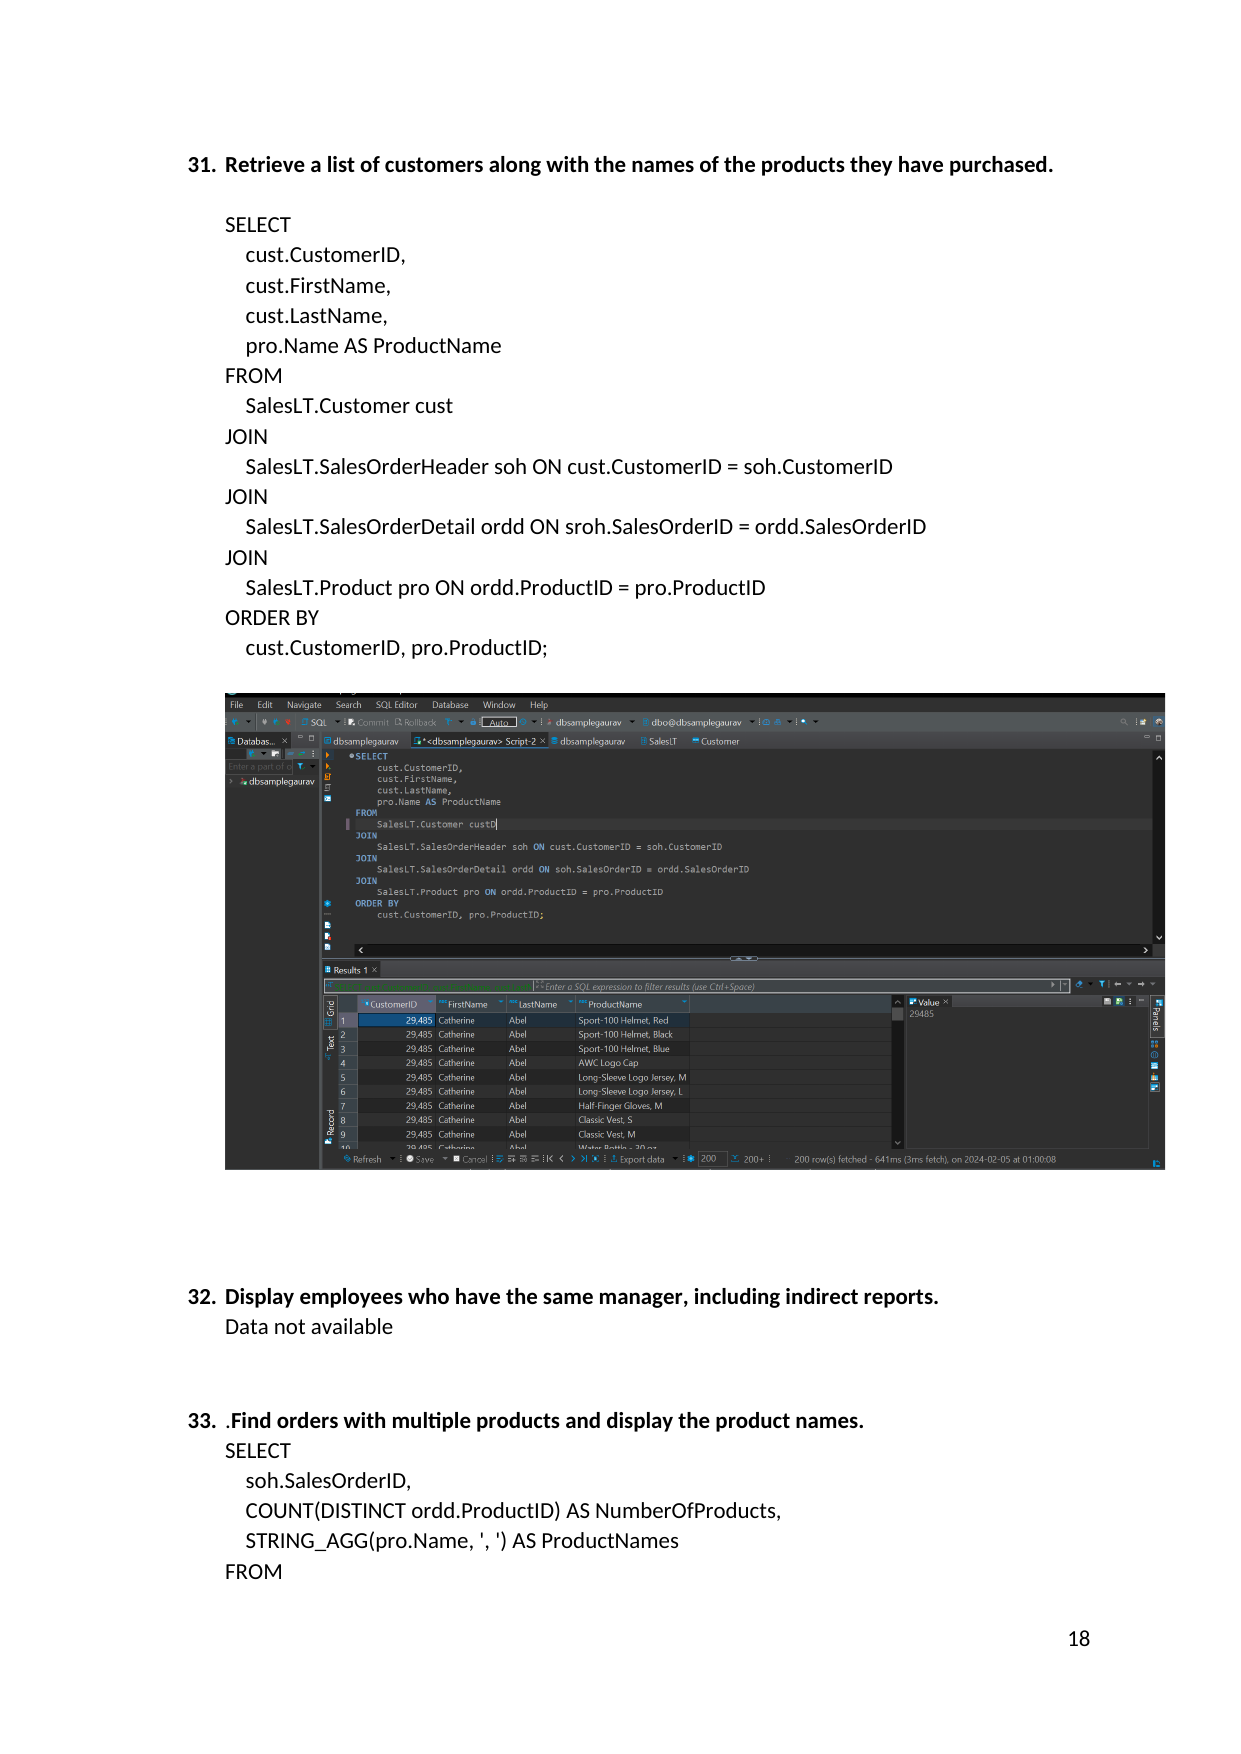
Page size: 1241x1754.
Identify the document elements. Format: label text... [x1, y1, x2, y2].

picture [225, 693, 1166, 1170]
list Display employees who have the same manager, including indirect reports. [187, 1282, 1090, 1310]
list JOIN [225, 422, 1090, 450]
list JOIN [225, 543, 1090, 571]
list SELECT [225, 210, 1090, 238]
list SalesLT.SalesOrderDetail ordd ON sroh.SalesOrderID = ordd.SalesOrderID [225, 512, 1090, 541]
list cust.FirstName, [225, 271, 1090, 299]
list .Find orders with multiple products and display the product names. [187, 1406, 1090, 1434]
list cust.CustomerID, [225, 241, 1090, 269]
list SalesLT.SalesOrderHeader soh ON cust.CustomerID = soh.CustomerID [225, 452, 1090, 480]
list soh.SalesOrderID, [225, 1466, 1090, 1494]
list cust.CustomerID, pro.ProductID; [225, 633, 1090, 661]
list Retrieve a list of customers along with the names of the products they have purchased. [187, 150, 1090, 178]
list JOIN [225, 482, 1090, 510]
list FROM [225, 361, 1090, 389]
list cust.LastName, [225, 301, 1090, 329]
list STRING_AGG(pro.Name, ', ') AS ProductNames [225, 1527, 1090, 1555]
list COUNT(DISTINCT ordd.ProductID) AS NumberOfProducts, [225, 1496, 1090, 1524]
list pro.Name AS ProductName [225, 331, 1090, 359]
list Data not available [225, 1312, 1090, 1340]
list SELECT [225, 1436, 1090, 1464]
list FROM [225, 1557, 1090, 1585]
list ORDER BY [225, 603, 1090, 631]
list SalesLT.Customer cust [225, 392, 1090, 420]
list SalesLT.Product pro ON ordd.ProductID = pro.ProductID [225, 573, 1090, 601]
